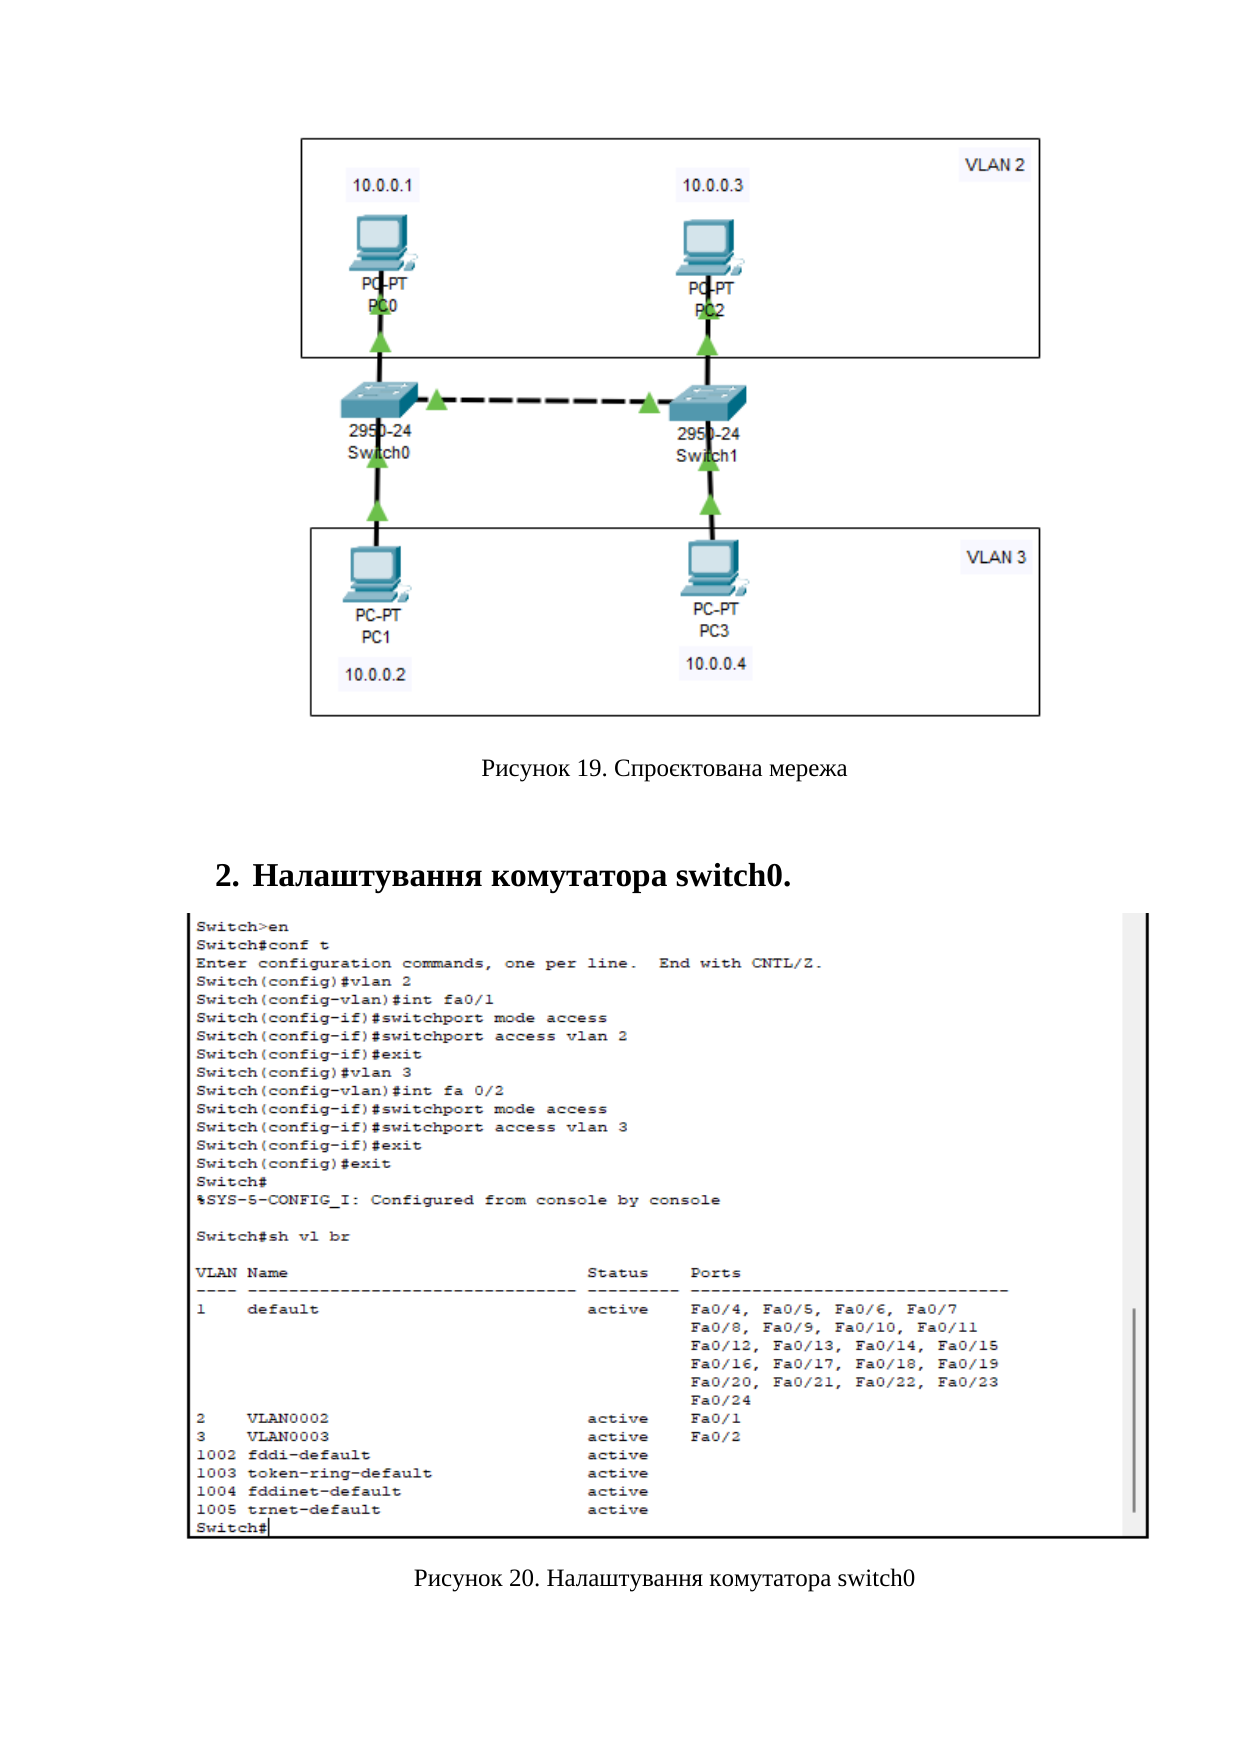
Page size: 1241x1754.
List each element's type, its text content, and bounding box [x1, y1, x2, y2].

text Рисунок 20. Налаштування комутатора switch0 [177, 1563, 1152, 1592]
picture [177, 913, 1152, 1544]
list Налаштування комутатора switch0. [215, 856, 1152, 894]
text Рисунок 19. Спроєктована мережа [177, 753, 1152, 782]
picture [265, 118, 1064, 734]
